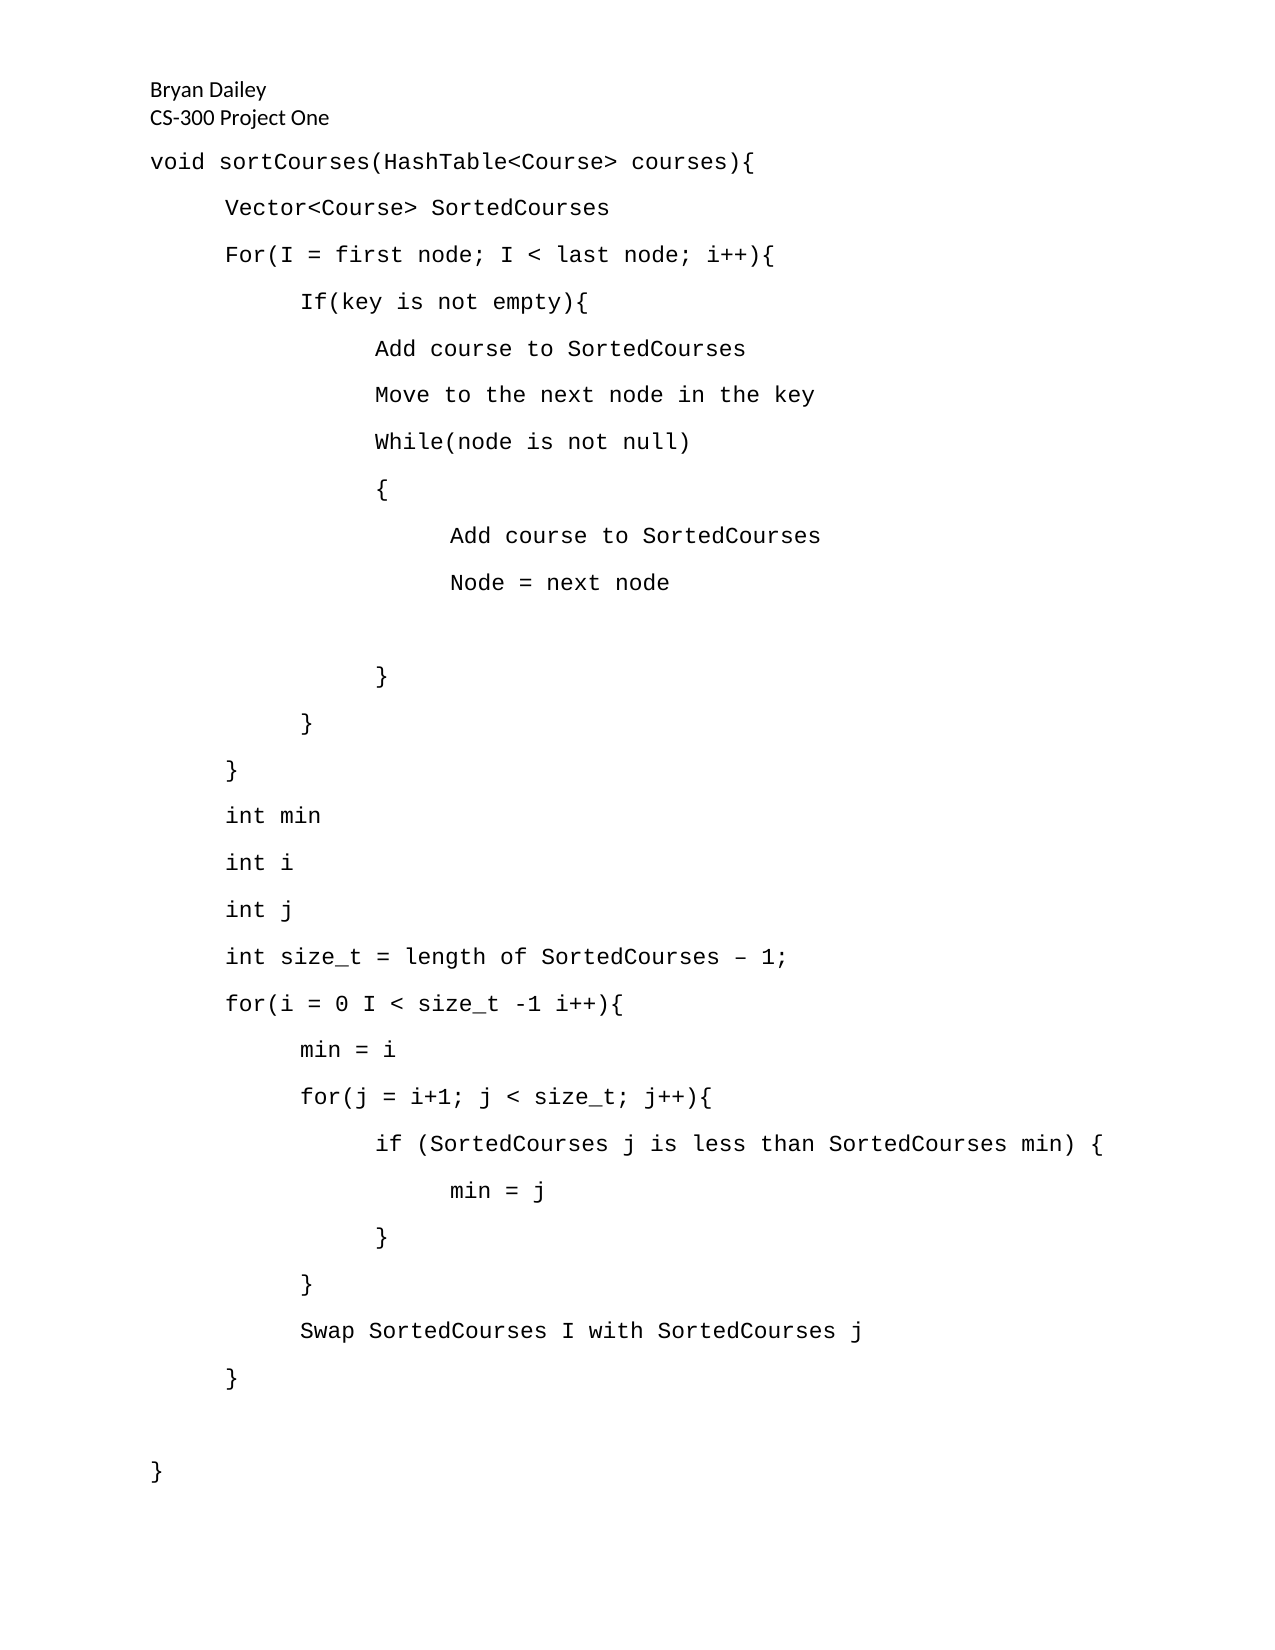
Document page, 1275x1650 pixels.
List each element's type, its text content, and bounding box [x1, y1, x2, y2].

text for(j = i+1; j < size_t; j++){ [150, 1085, 1125, 1111]
text { [150, 477, 1125, 503]
text int min [150, 805, 1125, 831]
text } [150, 1366, 1125, 1392]
text min = j [150, 1179, 1125, 1205]
text } [150, 1272, 1125, 1298]
text Add course to SortedCourses [150, 337, 1125, 363]
text For(I = first node; I < last node; i++){ [150, 243, 1125, 269]
text } [150, 1459, 1125, 1486]
text If(key is not empty){ [150, 290, 1125, 316]
text } [225, 758, 1125, 784]
text if (SortedCourses j is less than SortedCourses min) { [150, 1132, 1125, 1158]
text void sortCourses(HashTable<Course> courses){ [150, 150, 1125, 176]
text int i [150, 852, 1125, 877]
text Move to the next node in the key [150, 384, 1125, 410]
text int j [150, 898, 1125, 924]
text Swap SortedCourses I with SortedCourses j [150, 1319, 1125, 1345]
text } [150, 711, 1125, 737]
text min = i [150, 1039, 1125, 1064]
text } [150, 664, 1125, 690]
text for(i = 0 I < size_t -1 i++){ [150, 992, 1125, 1018]
text Add course to SortedCourses [150, 524, 1125, 550]
text Vector<Course> SortedCourses [150, 197, 1125, 223]
text int size_t = length of SortedCourses – 1; [150, 945, 1125, 971]
text } [150, 1226, 1125, 1252]
text While(node is not null) [150, 431, 1125, 457]
text Node = next node [150, 571, 1125, 597]
